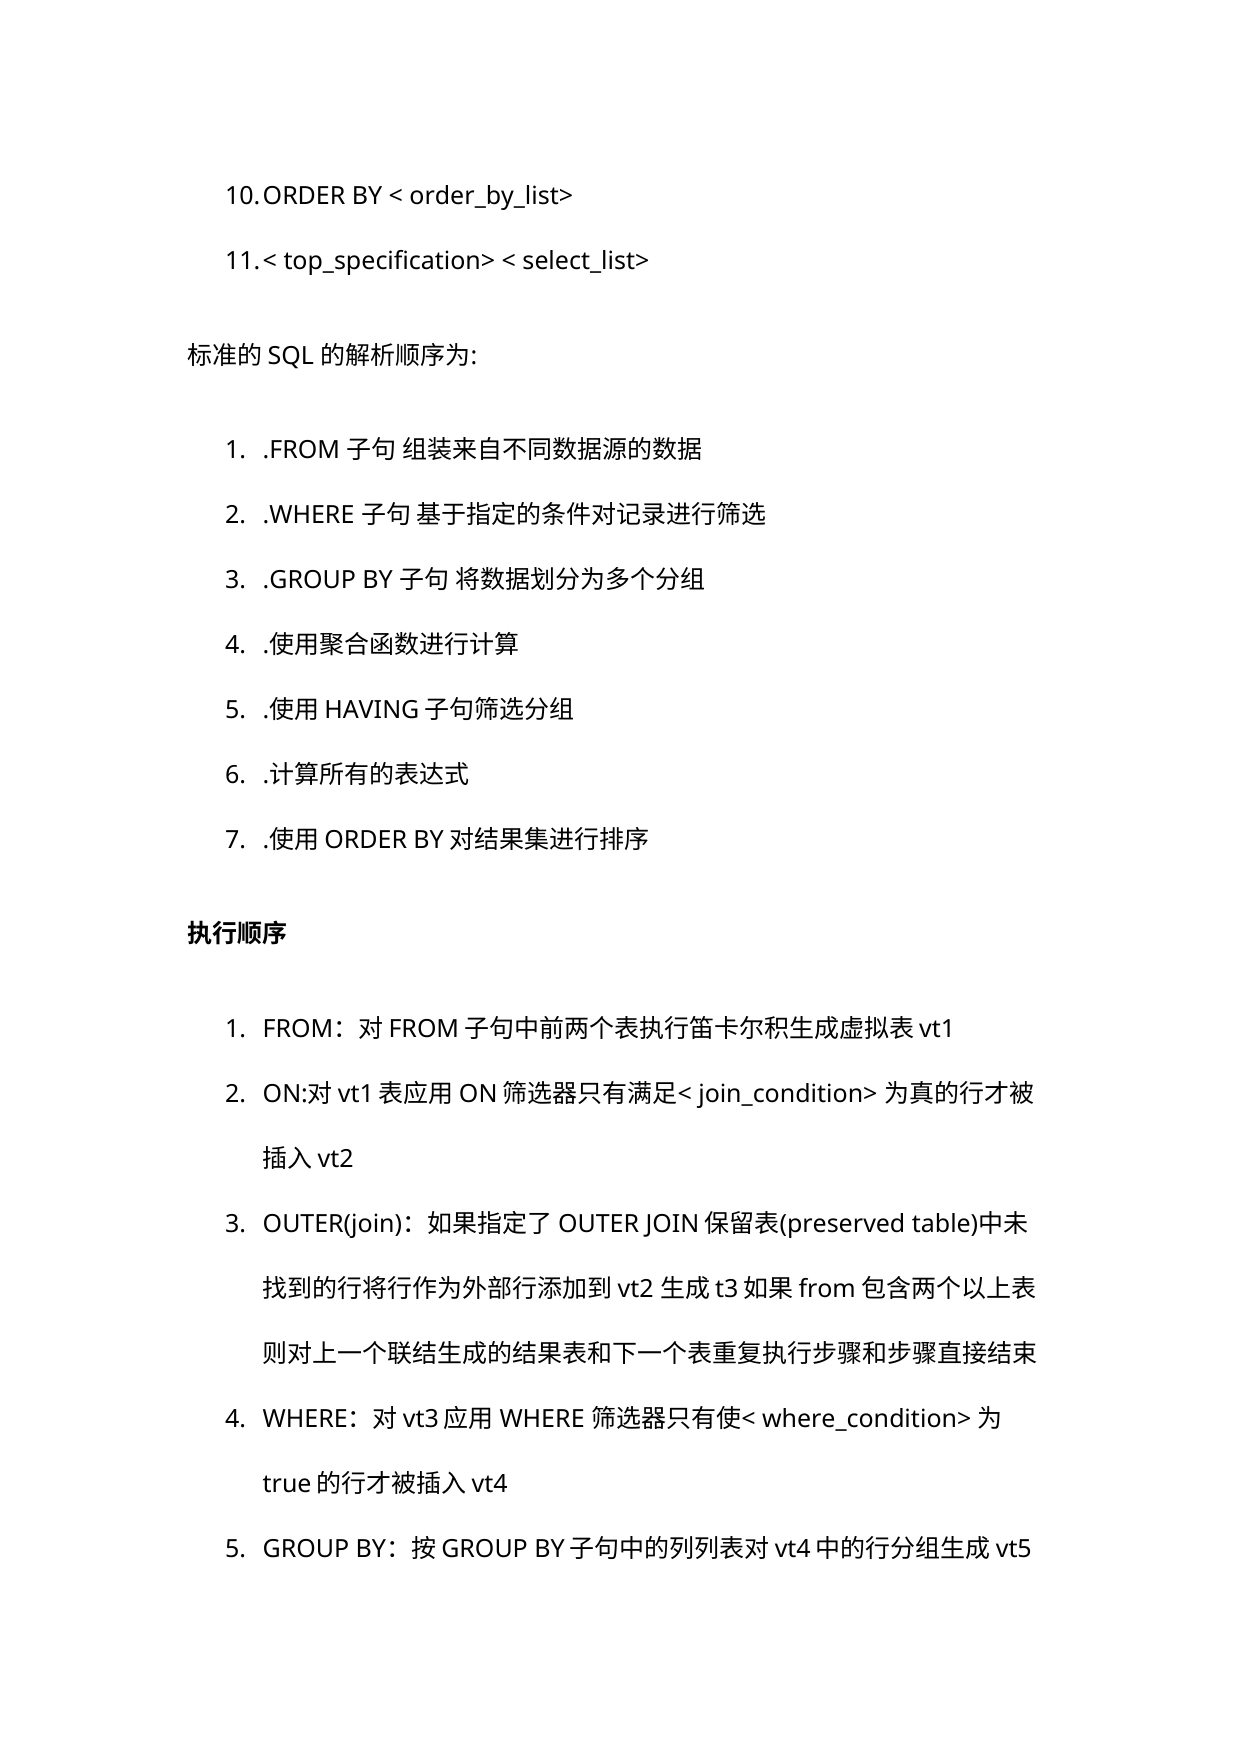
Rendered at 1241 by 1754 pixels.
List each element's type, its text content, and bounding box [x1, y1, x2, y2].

list .FROM 子句 组装来自不同数据源的数据 [225, 415, 1053, 480]
list FROM：对FROM子句中前两个表执行笛卡尔积生成虚拟表vt1 [225, 994, 1053, 1059]
list .使用ORDER BY对结果集进行排序 [225, 805, 1053, 870]
list .使用聚合函数进行计算 [225, 610, 1053, 675]
list OUTER(join)：如果指定了 OUTER JOIN保留表(preserved table)中未找到的行将行作为外部行添加到vt2 生成t3如果from包含两个以上表则对上一个联结生成的结果表和下一个表重复执行步骤和步骤直接结束 [225, 1189, 1053, 1384]
list .使用HAVING子句筛选分组 [225, 675, 1053, 740]
list GROUP BY：按GROUP BY子句中的列列表对vt4中的行分组生成vt5 [225, 1514, 1053, 1579]
list .WHERE 子句 基于指定的条件对记录进行筛选 [225, 480, 1053, 545]
list .计算所有的表达式 [225, 740, 1053, 805]
list ON:对vt1表应用ON筛选器只有满足< join_condition> 为真的行才被插入vt2 [225, 1059, 1053, 1189]
text 标准的SQL 的解析顺序为: [187, 321, 1053, 386]
list ORDER BY < order_by_list> [225, 162, 1053, 227]
list < top_specification> < select_list> [225, 227, 1053, 292]
list .GROUP BY 子句 将数据划分为多个分组 [225, 545, 1053, 610]
list WHERE：对vt3应用 WHERE 筛选器只有使< where_condition> 为true的行才被插入vt4 [225, 1384, 1053, 1514]
text 执行顺序 [187, 899, 1053, 964]
